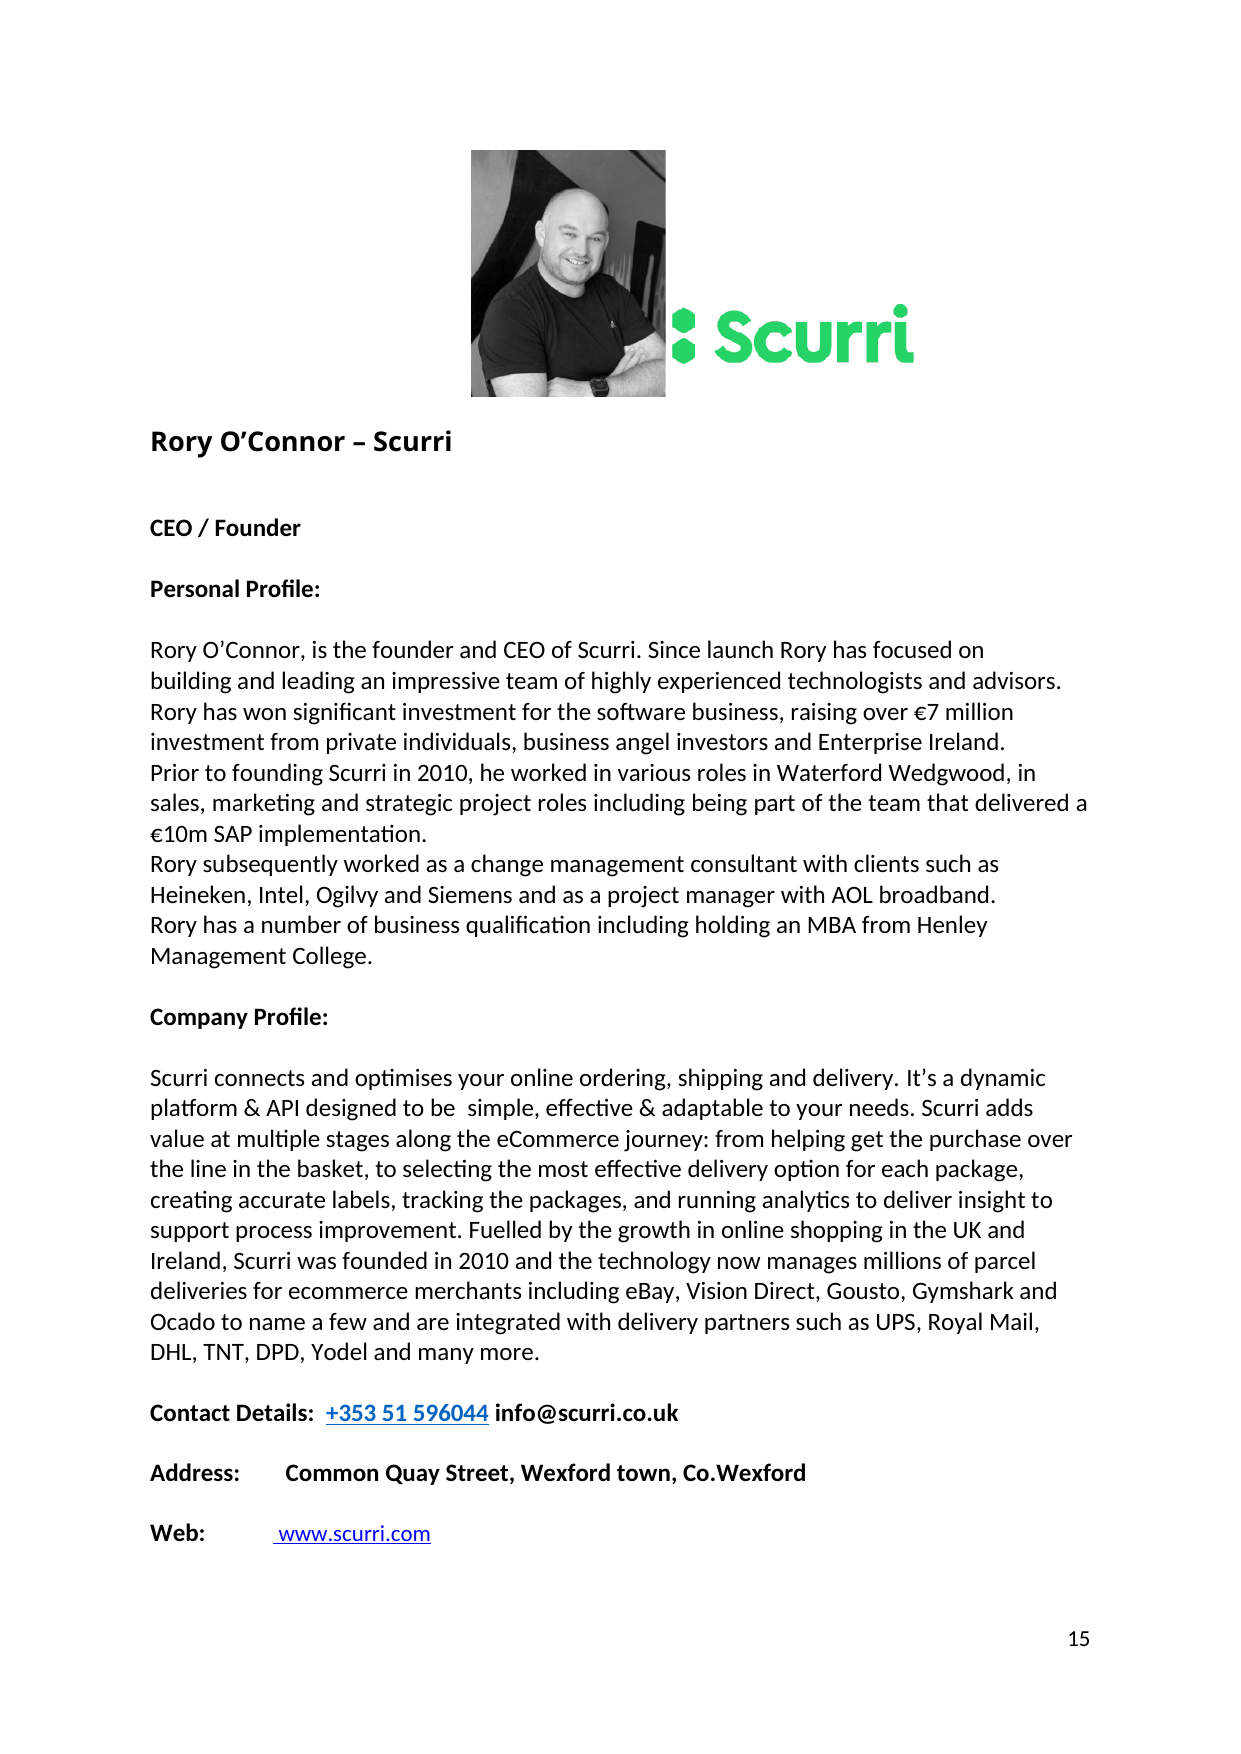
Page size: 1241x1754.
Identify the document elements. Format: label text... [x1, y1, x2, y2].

subtitle Rory O’Connor – Scurri [150, 423, 1090, 459]
text Address: Common Quay Street, Wexford town, Co.Wexford [150, 1457, 1090, 1488]
text Rory subsequently worked as a change management consultant with clients such as [150, 848, 1090, 879]
text Management College. [150, 940, 1090, 970]
text Rory has won significant investment for the software business, raising over €7 million [150, 696, 1090, 726]
text Contact Details: +353 51 596044 info@scurri.co.uk [150, 1398, 1090, 1428]
text Rory O’Connor, is the founder and CEO of Scurri. Since launch Rory has focused on [150, 634, 1090, 665]
picture [471, 150, 919, 397]
text Rory has a number of business qualification including holding an MBA from Henley [150, 909, 1090, 940]
text Prior to founding Scurri in 2010, he worked in various roles in Waterford Wedgwood, in [150, 757, 1090, 787]
text investment from private individuals, business angel investors and Enterprise Ireland. [150, 726, 1090, 757]
text Company Profile: [150, 1001, 1090, 1031]
text Personal Profile: [150, 573, 1090, 604]
text Web: www.scurri.com [150, 1517, 1090, 1547]
text Scurri connects and optimises your online ordering, shipping and delivery. It’s a dynamic platform & API designed to be simple, effective & adaptable to your needs. Scurri adds value at multiple stages along the eCommerce journey: from helping get the purchase over the line in the basket, to selecting the most effective delivery option for each package, creating accurate labels, tracking the packages, and running analytics to deliver insight to support process improvement. Fuelled by the growth in online shopping in the UK and Ireland, Scurri was founded in 2010 and the technology now manages millions of parcel deliveries for ecommerce merchants including eBay, Vision Direct, Gousto, Gymshark and Ocado to name a few and are integrated with delivery partners such as UPS, Royal Mail, DHL, TNT, DPD, Yodel and many more. [150, 1062, 1090, 1367]
text building and leading an impressive team of highly experienced technologists and advisors. [150, 665, 1090, 696]
text sales, marketing and strategic project roles including being part of the team that delivered a €10m SAP implementation. [150, 787, 1090, 848]
text Heineken, Intel, Ogilvy and Siemens and as a project manager with AOL broadband. [150, 879, 1090, 909]
text CEO / Founder [150, 512, 1090, 543]
